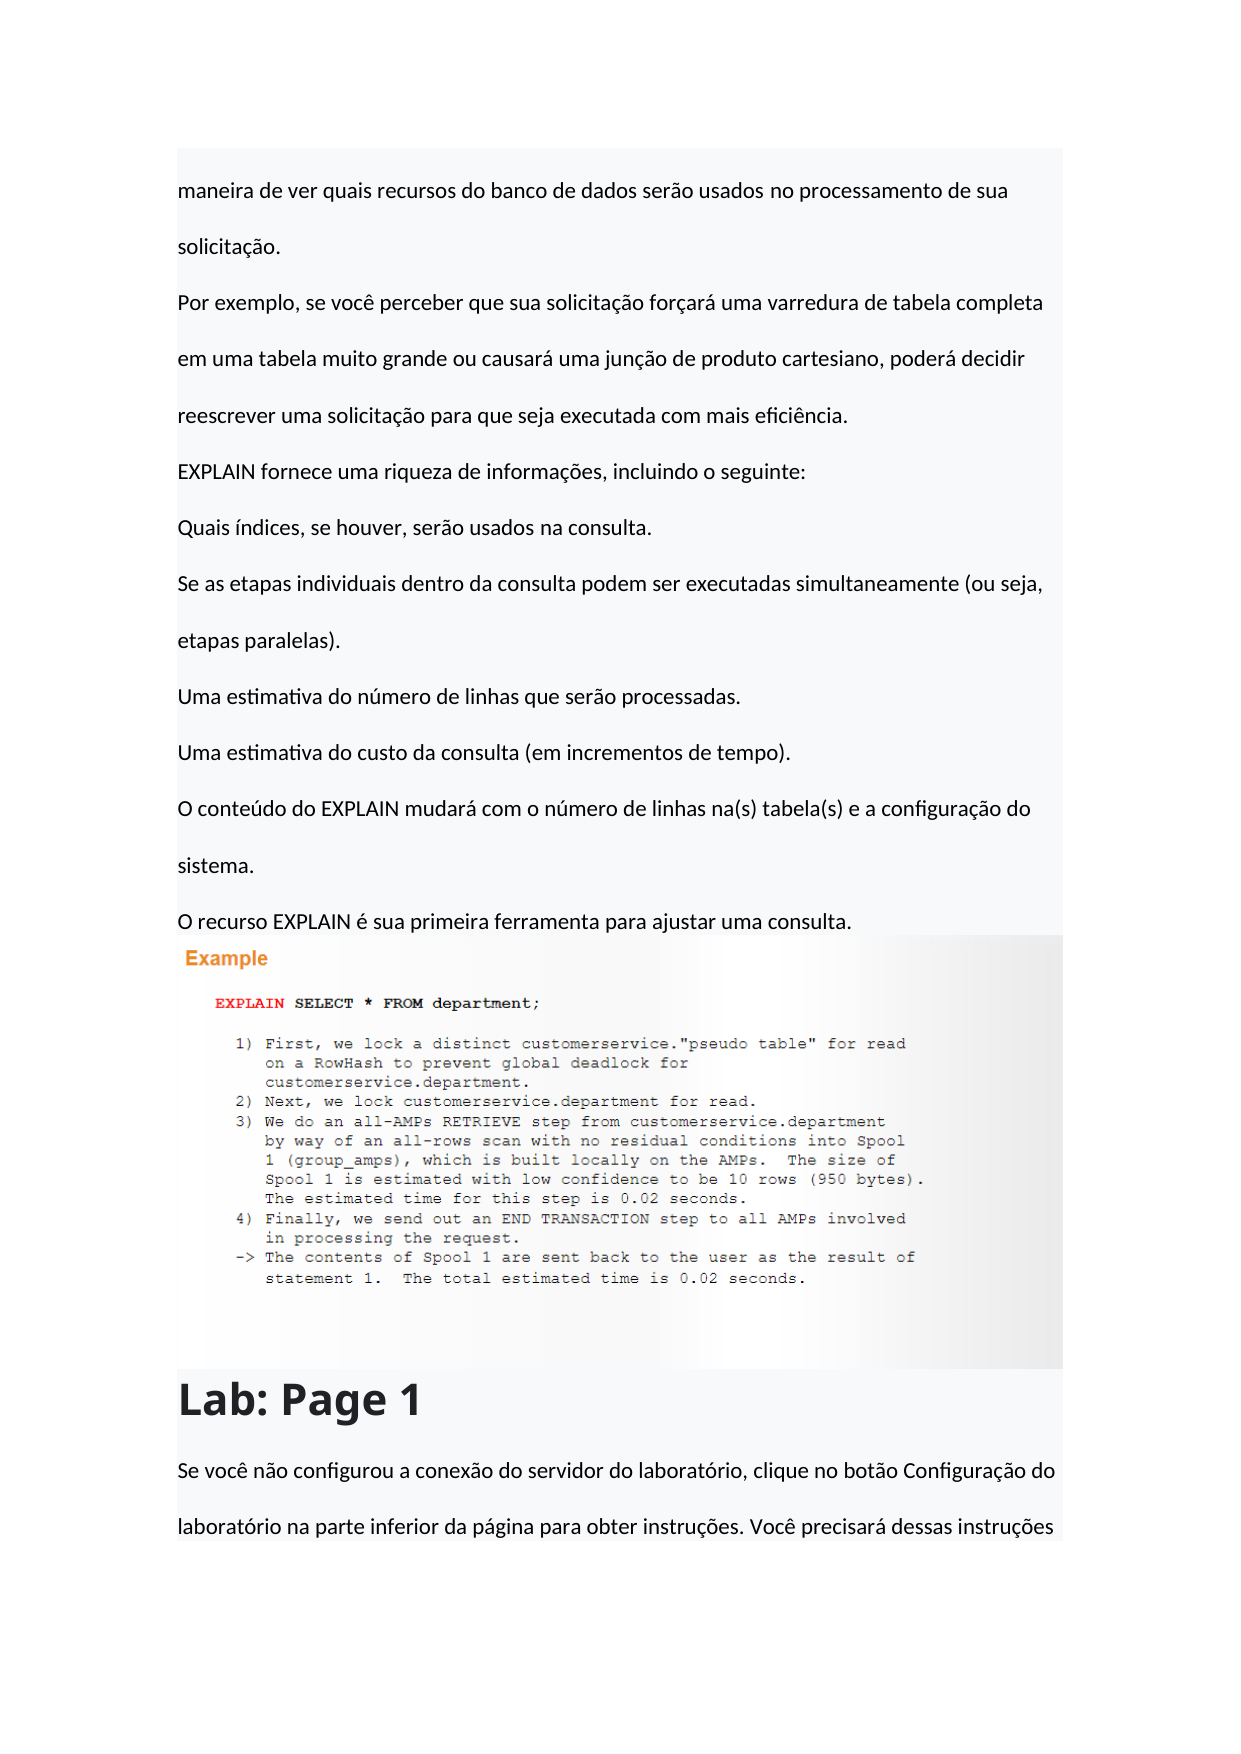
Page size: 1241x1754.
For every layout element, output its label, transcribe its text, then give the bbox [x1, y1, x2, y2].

text EXPLAIN fornece uma riqueza de informações, incluindo o seguinte: [177, 429, 1063, 485]
picture [177, 935, 1063, 1369]
text Se as etapas individuais dentro da consulta podem ser executadas simultaneamente (ou seja, etapas paralelas). [177, 541, 1063, 654]
text Uma estimativa do custo da consulta (em incrementos de tempo). [177, 710, 1063, 766]
text Uma estimativa do número de linhas que serão processadas. [177, 654, 1063, 710]
text Quais índices, se houver, serão usados ​​na consulta. [177, 485, 1063, 541]
text Lab: Page 1 [177, 1369, 1063, 1428]
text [177, 148, 1063, 260]
text Por exemplo, se você perceber que sua solicitação forçará uma varredura de tabela completa em uma tabela muito grande ou causará uma junção de produto cartesiano, poderá decidir reescrever uma solicitação para que seja executada com mais eficiência. [177, 260, 1063, 429]
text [177, 1428, 1063, 1541]
text O conteúdo do EXPLAIN mudará com o número de linhas na(s) tabela(s) e a configuração do sistema. [177, 766, 1063, 879]
text O recurso EXPLAIN é sua primeira ferramenta para ajustar uma consulta. [177, 879, 1063, 935]
